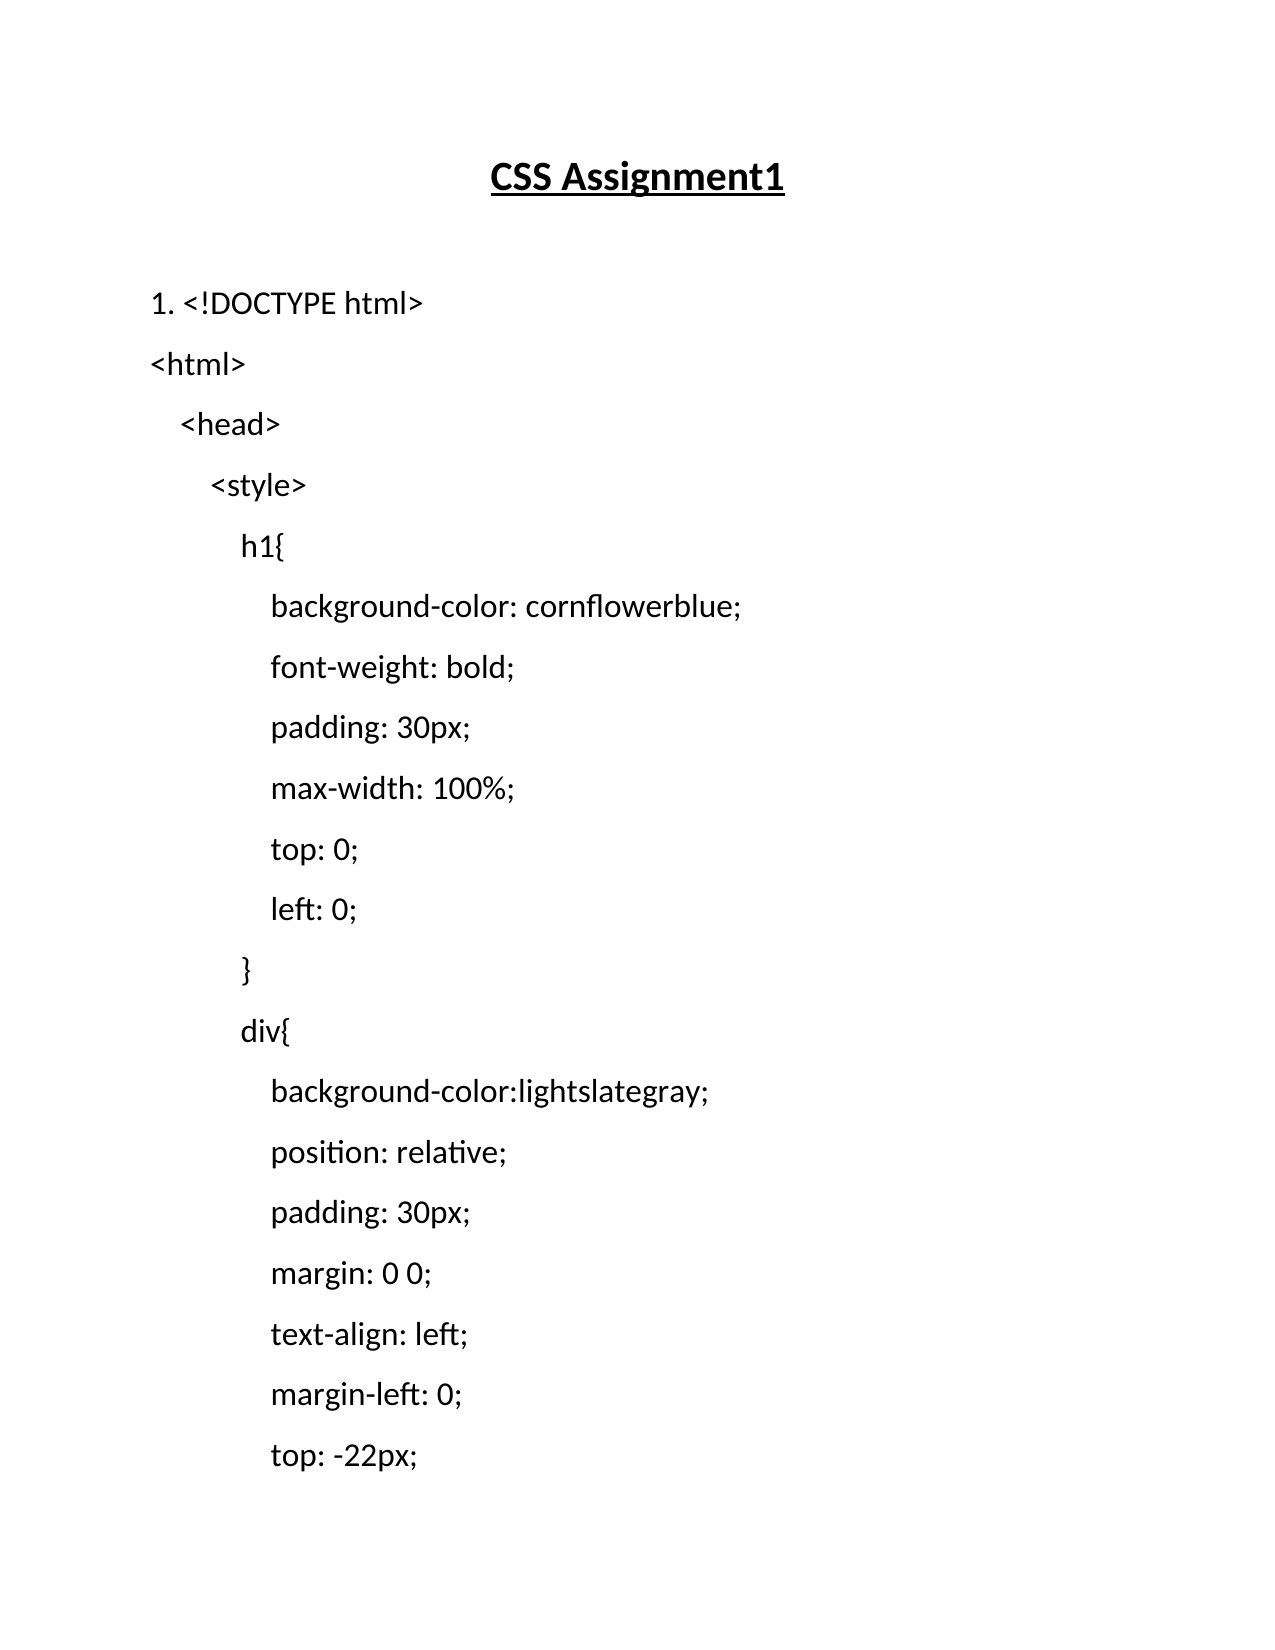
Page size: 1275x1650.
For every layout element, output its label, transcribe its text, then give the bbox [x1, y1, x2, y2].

text left: 0; [150, 888, 1125, 929]
text padding: 30px; [150, 707, 1125, 747]
text 1. <!DOCTYPE html> [150, 282, 1125, 323]
text padding: 30px; [150, 1192, 1125, 1232]
text } [150, 949, 1125, 990]
text top: -22px; [150, 1434, 1125, 1475]
text font-weight: bold; [150, 646, 1125, 687]
text text-align: left; [150, 1313, 1125, 1353]
text top: 0; [150, 828, 1125, 868]
text margin-left: 0; [150, 1373, 1125, 1414]
text position: relative; [150, 1131, 1125, 1172]
text background-color:lightslategray; [150, 1070, 1125, 1111]
text <head> [150, 403, 1125, 444]
text margin: 0 0; [150, 1252, 1125, 1293]
text <style> [150, 464, 1125, 505]
text background-color: cornflowerblue; [150, 585, 1125, 626]
text CSS Assignment1 [150, 150, 1125, 201]
text div{ [150, 1010, 1125, 1050]
text <html> [150, 343, 1125, 383]
text h1{ [150, 525, 1125, 565]
text max-width: 100%; [150, 767, 1125, 808]
